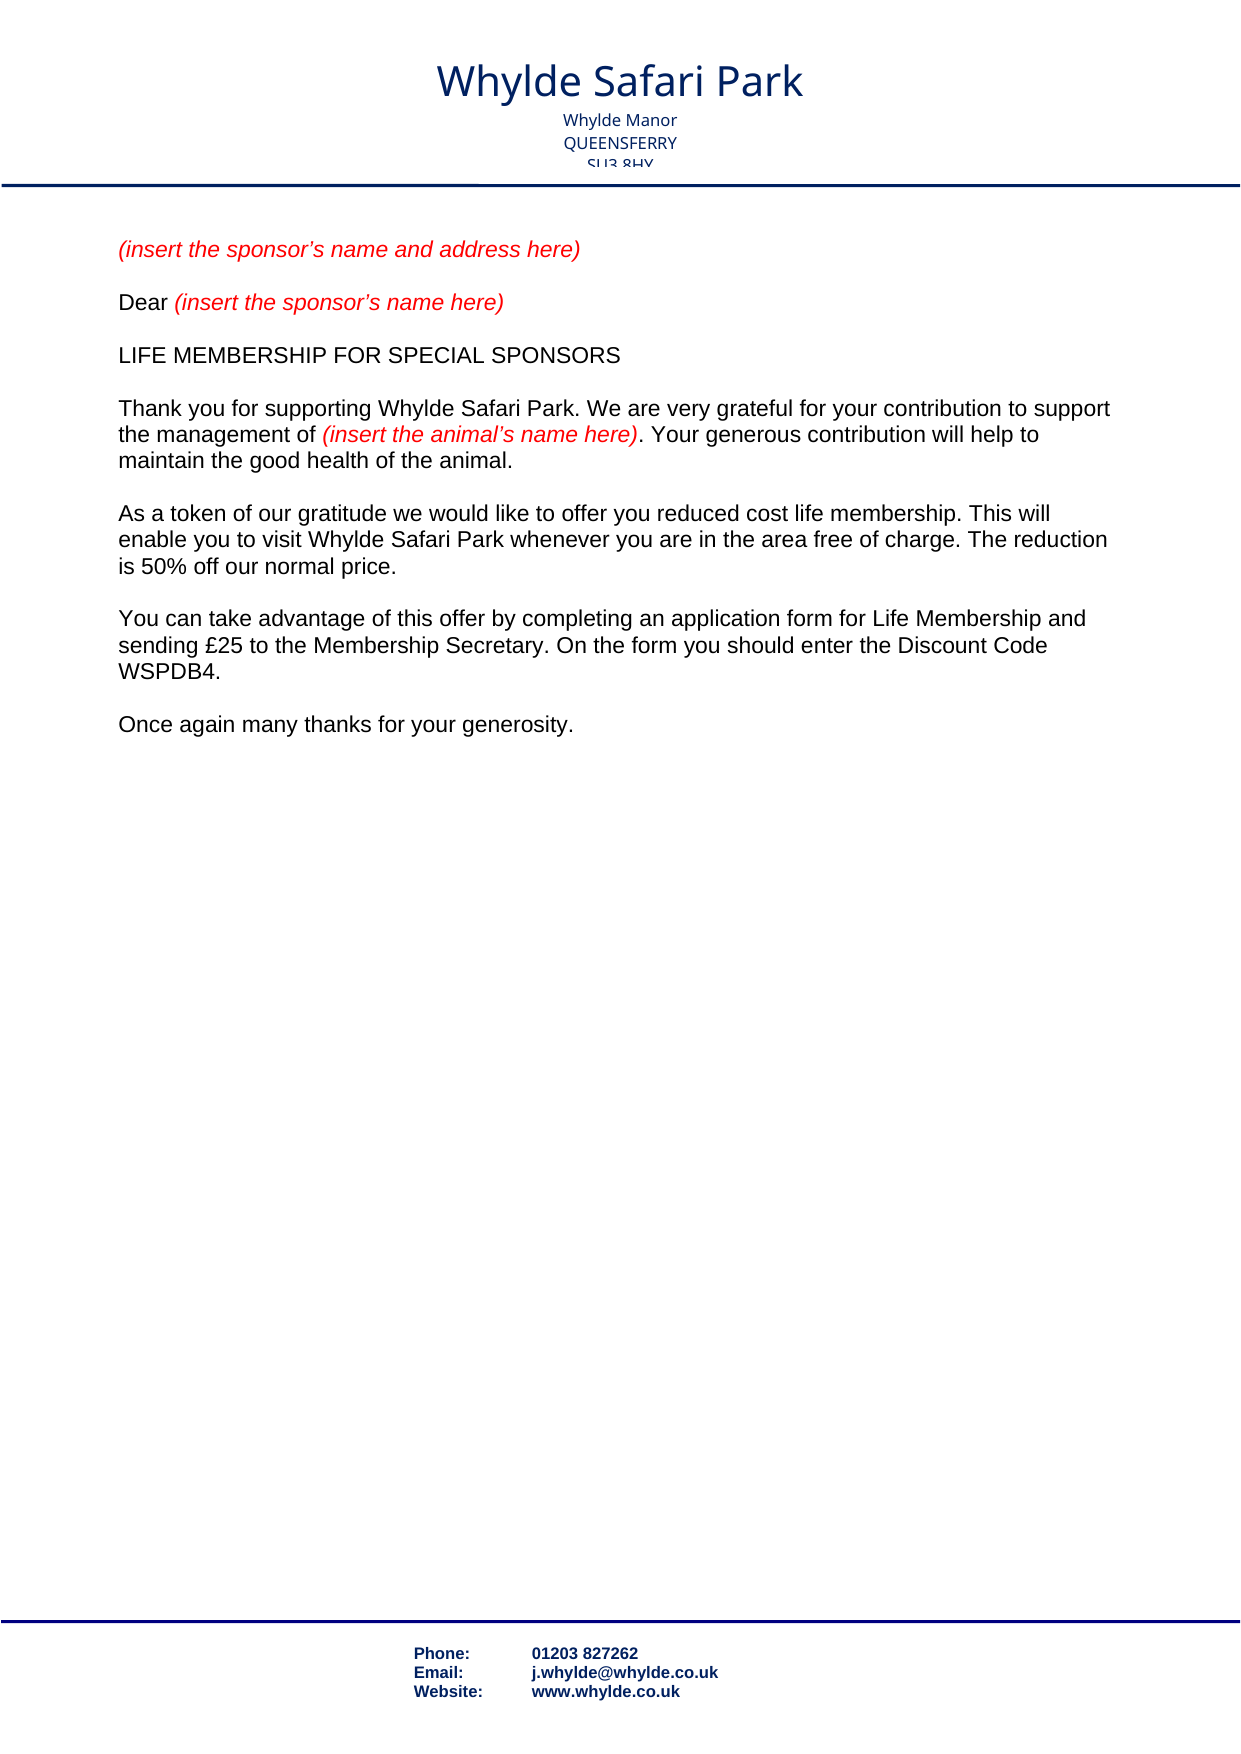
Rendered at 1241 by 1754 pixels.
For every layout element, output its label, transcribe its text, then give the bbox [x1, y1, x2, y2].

text Dear (insert the sponsor’s name here) [118, 289, 1122, 315]
text (insert the sponsor’s name and address here) [118, 236, 1122, 263]
text Once again many thanks for your generosity. [118, 711, 1122, 737]
text LIFE MEMBERSHIP FOR SPECIAL SPONSORS [118, 342, 1122, 368]
text As a token of our gratitude we would like to offer you reduced cost life membership. This will enable you to visit whenever you are in the area free of charge. The reduction is 50% off our normal price. [118, 500, 1122, 579]
text You can take advantage of this offer by completing an application form for Life Membership and sending £25 to the Membership Secretary. On the form you should enter the Discount Code WSPDB4. [118, 605, 1122, 684]
text Thank you for supporting . We are very grateful for your contribution to support the management of (insert the animal’s name here). Your generous contribution will help to maintain the good health of the animal. [118, 394, 1122, 473]
